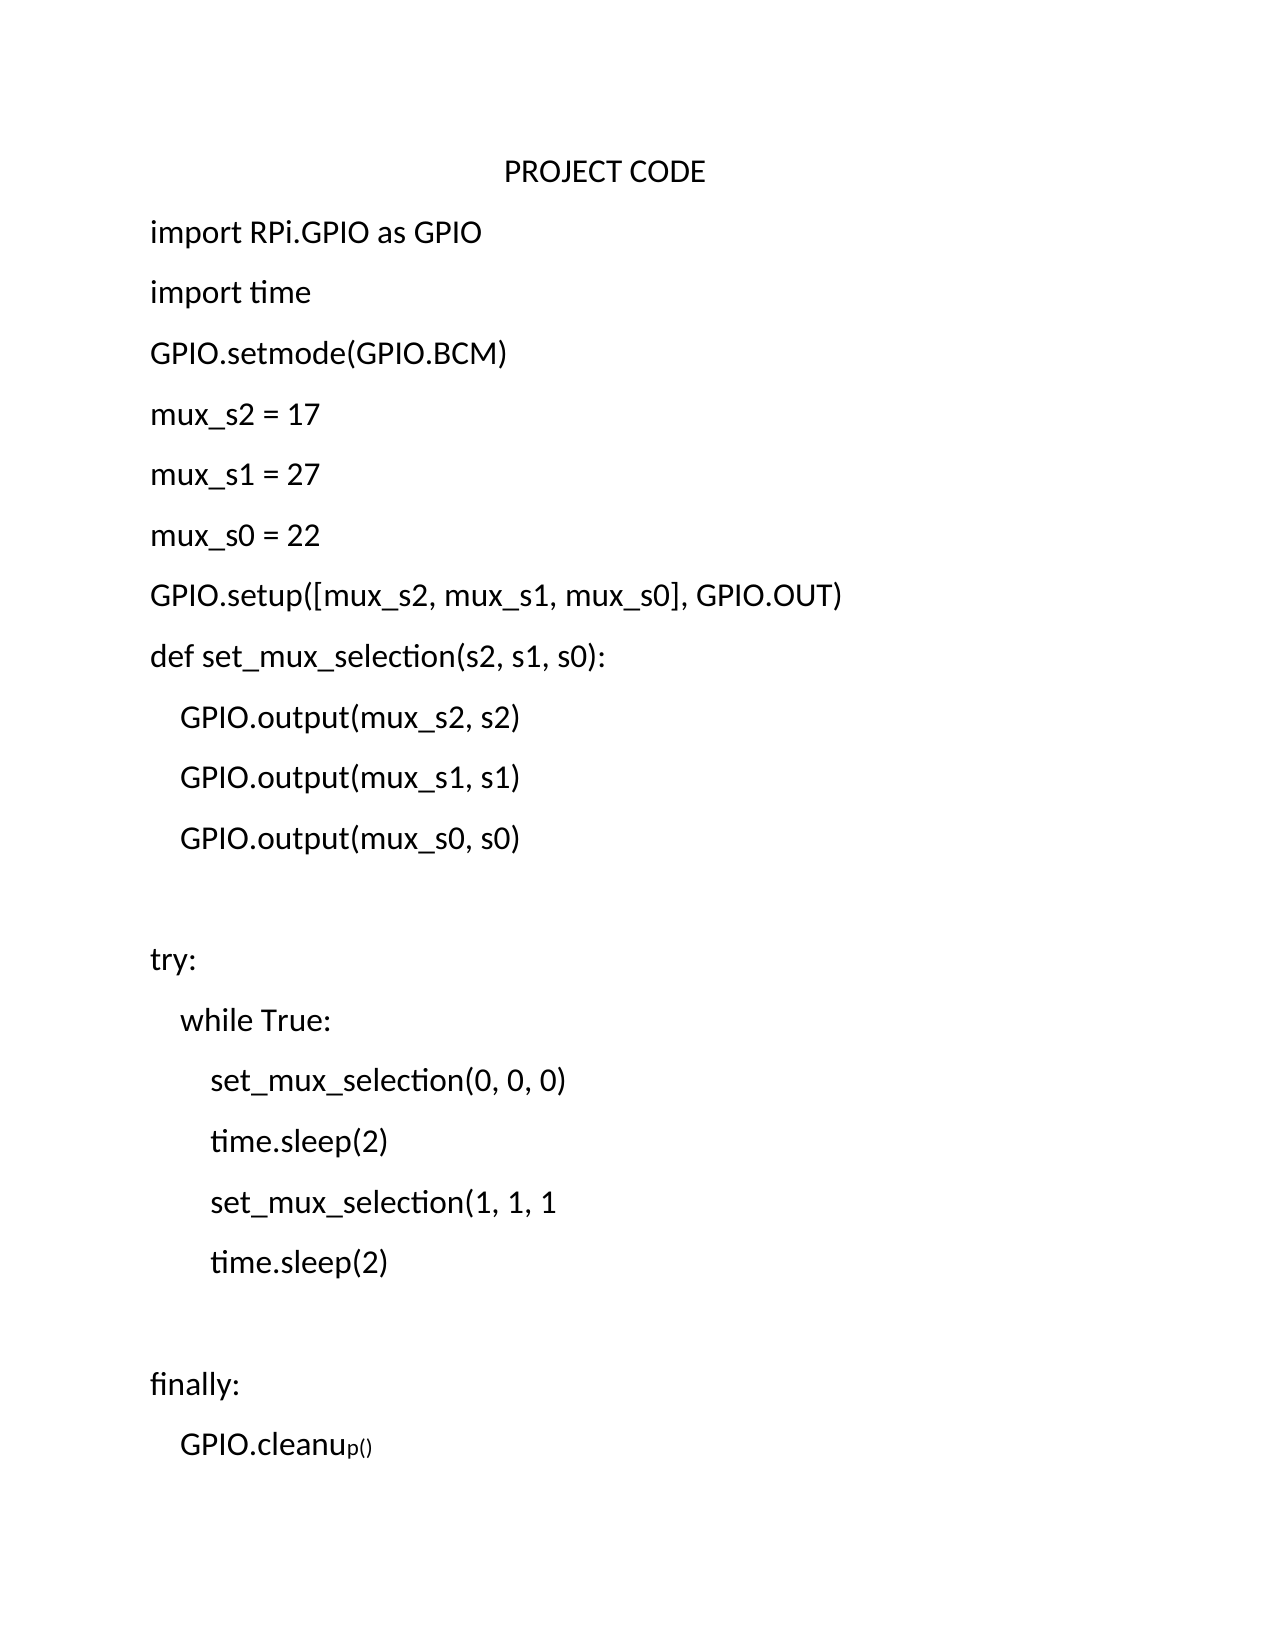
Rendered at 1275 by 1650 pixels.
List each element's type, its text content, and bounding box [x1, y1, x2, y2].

text while True: [150, 999, 1125, 1039]
text mux_s1 = 27 [150, 453, 1125, 494]
text def set_mux_selection(s2, s1, s0): [150, 635, 1125, 676]
text GPIO.cleanup() [150, 1423, 1125, 1464]
text GPIO.output(mux_s0, s0) [150, 817, 1125, 858]
text GPIO.output(mux_s2, s2) [150, 696, 1125, 736]
text set_mux_selection(1, 1, 1 [150, 1181, 1125, 1221]
text GPIO.setmode(GPIO.BCM) [150, 332, 1125, 373]
text GPIO.output(mux_s1, s1) [150, 756, 1125, 797]
text PROJECT CODE [150, 150, 1125, 191]
text GPIO.setup([mux_s2, mux_s1, mux_s0], GPIO.OUT) [150, 574, 1125, 615]
text mux_s0 = 22 [150, 514, 1125, 554]
text try: [150, 938, 1125, 979]
text import time [150, 271, 1125, 312]
text time.sleep(2) [150, 1120, 1125, 1161]
text mux_s2 = 17 [150, 392, 1125, 433]
text import RPi.GPIO as GPIO [150, 211, 1125, 251]
text set_mux_selection(0, 0, 0) [150, 1059, 1125, 1100]
text time.sleep(2) [150, 1241, 1125, 1282]
text finally: [150, 1362, 1125, 1403]
